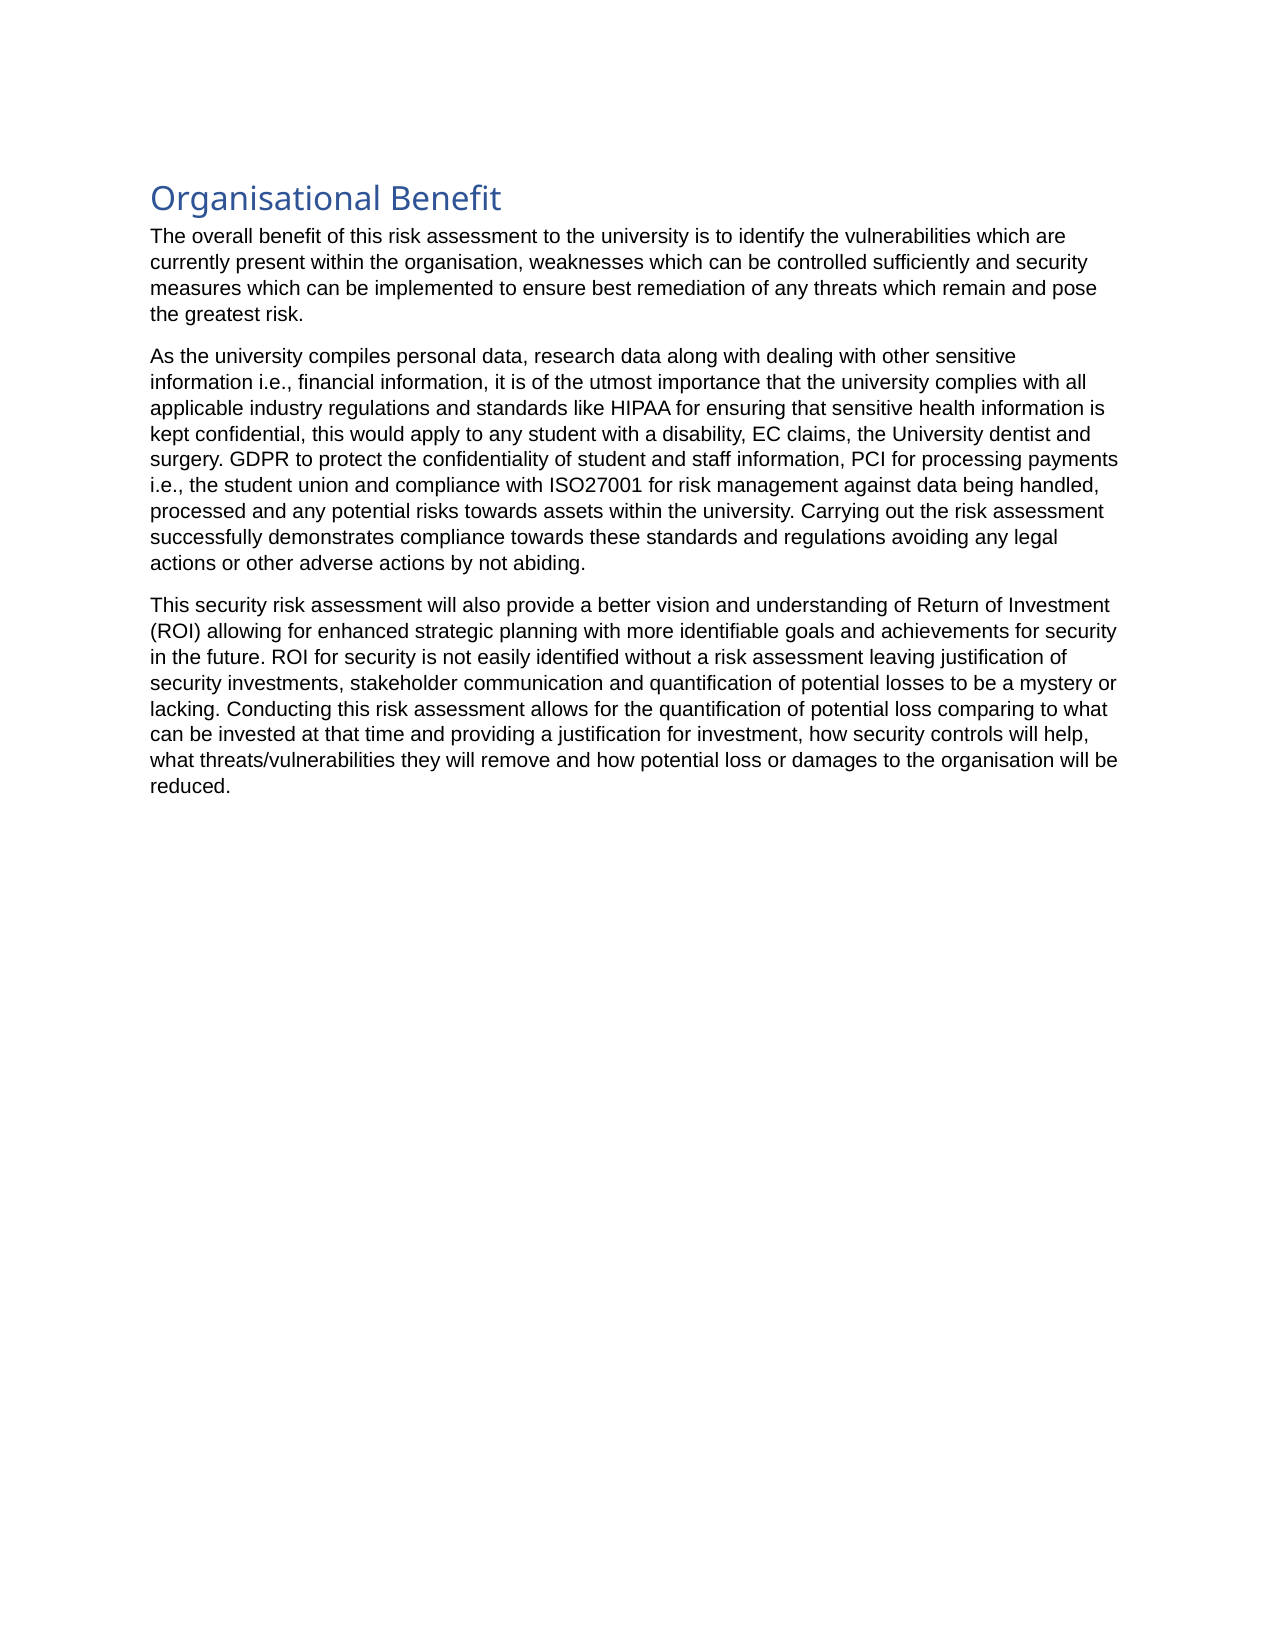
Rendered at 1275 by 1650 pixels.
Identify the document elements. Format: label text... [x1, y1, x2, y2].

text The overall benefit of this risk assessment to the university is to identify the vulnerabilities which are currently present within the organisation, weaknesses which can be controlled sufficiently and security measures which can be implemented to ensure best remediation of any threats which remain and pose the greatest risk. [150, 224, 1125, 325]
subtitle Organisational Benefit [150, 175, 1125, 220]
text As the university compiles personal data, research data along with dealing with other sensitive information i.e., financial information, it is of the utmost importance that the university complies with all applicable industry regulations and standards like HIPAA for ensuring that sensitive health information is kept confidential, this would apply to any student with a disability, EC claims, the University dentist and surgery. GDPR to protect the confidentiality of student and staff information, PCI for processing payments i.e., the student union and compliance with ISO27001 for risk management against data being handled, processed and any potential risks towards assets within the university. Carrying out the risk assessment successfully demonstrates compliance towards these standards and regulations avoiding any legal actions or other adverse actions by not abiding. [150, 344, 1125, 574]
text This security risk assessment will also provide a better vision and understanding of Return of Investment (ROI) allowing for enhanced strategic planning with more identifiable goals and achievements for security in the future. ROI for security is not easily identified without a risk assessment leaving justification of security investments, stakeholder communication and quantification of potential losses to be a mystery or lacking. Conducting this risk assessment allows for the quantification of potential loss comparing to what can be invested at that time and providing a justification for investment, how security controls will help, what threats/vulnerabilities they will remove and how potential loss or damages to the organisation will be reduced. [150, 593, 1125, 798]
